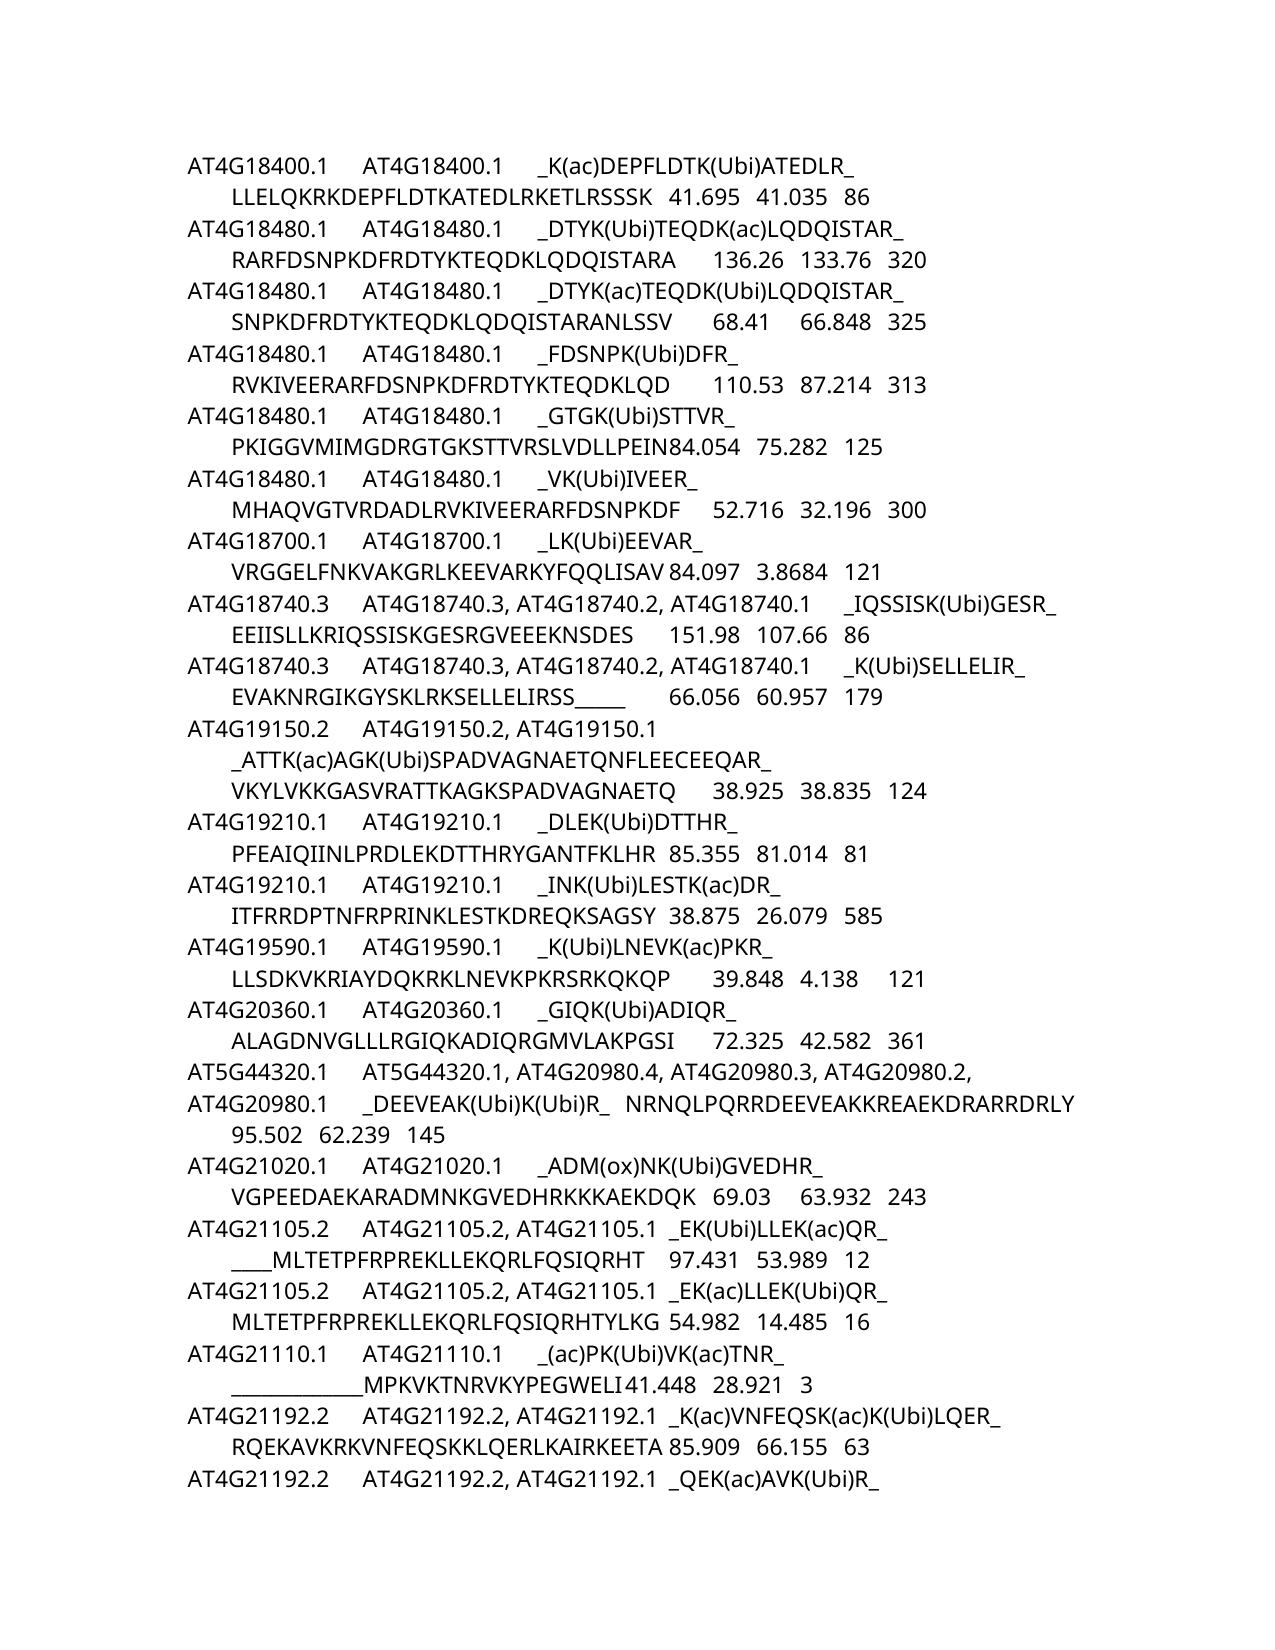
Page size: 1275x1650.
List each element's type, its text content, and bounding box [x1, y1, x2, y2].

text AT4G18480.1 AT4G18480.1 _DTYK(Ubi)TEQDK(ac)LQDQISTAR_ RARFDSNPKDFRDTYKTEQDKLQDQISTARA 136.26 133.76 320 [187, 212, 1087, 275]
text AT4G19210.1 AT4G19210.1 _DLEK(Ubi)DTTHR_ PFEAIQIINLPRDLEKDTTHRYGANTFKLHR 85.355 81.014 81 [187, 806, 1087, 869]
text AT4G18740.3 AT4G18740.3, AT4G18740.2, AT4G18740.1 _IQSSISK(Ubi)GESR_ EEIISLLKRIQSSISKGESRGVEEEKNSDES 151.98 107.66 86 [187, 587, 1087, 650]
text AT4G21020.1 AT4G21020.1 _ADM(ox)NK(Ubi)GVEDHR_ VGPEEDAEKARADMNKGVEDHRKKKAEKDQK 69.03 63.932 243 [187, 1150, 1087, 1212]
text AT4G19150.2 AT4G19150.2, AT4G19150.1 _ATTK(ac)AGK(Ubi)SPADVAGNAETQNFLEECEEQAR_ VKYLVKKGASVRATTKAGKSPADVAGNAETQ 38.925 38.835 124 [187, 712, 1087, 806]
text AT4G20360.1 AT4G20360.1 _GIQK(Ubi)ADIQR_ ALAGDNVGLLLRGIQKADIQRGMVLAKPGSI 72.325 42.582 361 [187, 994, 1087, 1056]
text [187, 1462, 1087, 1494]
text AT4G18480.1 AT4G18480.1 _DTYK(ac)TEQDK(Ubi)LQDQISTAR_ SNPKDFRDTYKTEQDKLQDQISTARANLSSV 68.41 66.848 325 [187, 275, 1087, 337]
text AT4G18480.1 AT4G18480.1 _VK(Ubi)IVEER_ MHAQVGTVRDADLRVKIVEERARFDSNPKDF 52.716 32.196 300 [187, 462, 1087, 525]
text AT4G18700.1 AT4G18700.1 _LK(Ubi)EEVAR_ VRGGELFNKVAKGRLKEEVARKYFQQLISAV 84.097 3.8684 121 [187, 525, 1087, 587]
text AT4G21192.2 AT4G21192.2, AT4G21192.1 _K(ac)VNFEQSK(ac)K(Ubi)LQER_ RQEKAVKRKVNFEQSKKLQERLKAIRKEETA 85.909 66.155 63 [187, 1400, 1087, 1462]
text AT4G19590.1 AT4G19590.1 _K(Ubi)LNEVK(ac)PKR_ LLSDKVKRIAYDQKRKLNEVKPKRSRKQKQP 39.848 4.138 121 [187, 931, 1087, 994]
text AT4G21105.2 AT4G21105.2, AT4G21105.1 _EK(Ubi)LLEK(ac)QR_ ____MLTETPFRPREKLLEKQRLFQSIQRHT 97.431 53.989 12 [187, 1212, 1087, 1275]
text AT4G18400.1 AT4G18400.1 _K(ac)DEPFLDTK(Ubi)ATEDLR_ LLELQKRKDEPFLDTKATEDLRKETLRSSSK 41.695 41.035 86 [187, 150, 1087, 212]
text AT4G19210.1 AT4G19210.1 _INK(Ubi)LESTK(ac)DR_ ITFRRDPTNFRPRINKLESTKDREQKSAGSY 38.875 26.079 585 [187, 869, 1087, 931]
text AT4G21110.1 AT4G21110.1 _(ac)PK(Ubi)VK(ac)TNR_ _____________MPKVKTNRVKYPEGWELI 41.448 28.921 3 [187, 1337, 1087, 1400]
text AT5G44320.1 AT5G44320.1, AT4G20980.4, AT4G20980.3, AT4G20980.2, AT4G20980.1 _DEEVEAK(Ubi)K(Ubi)R_ NRNQLPQRRDEEVEAKKREAEKDRARRDRLY 95.502 62.239 145 [187, 1056, 1087, 1150]
text AT4G18480.1 AT4G18480.1 _GTGK(Ubi)STTVR_ PKIGGVMIMGDRGTGKSTTVRSLVDLLPEIN 84.054 75.282 125 [187, 400, 1087, 462]
text AT4G18740.3 AT4G18740.3, AT4G18740.2, AT4G18740.1 _K(Ubi)SELLELIR_ EVAKNRGIKGYSKLRKSELLELIRSS_____ 66.056 60.957 179 [187, 650, 1087, 712]
text AT4G18480.1 AT4G18480.1 _FDSNPK(Ubi)DFR_ RVKIVEERARFDSNPKDFRDTYKTEQDKLQD 110.53 87.214 313 [187, 337, 1087, 400]
text AT4G21105.2 AT4G21105.2, AT4G21105.1 _EK(ac)LLEK(Ubi)QR_ MLTETPFRPREKLLEKQRLFQSIQRHTYLKG 54.982 14.485 16 [187, 1275, 1087, 1337]
